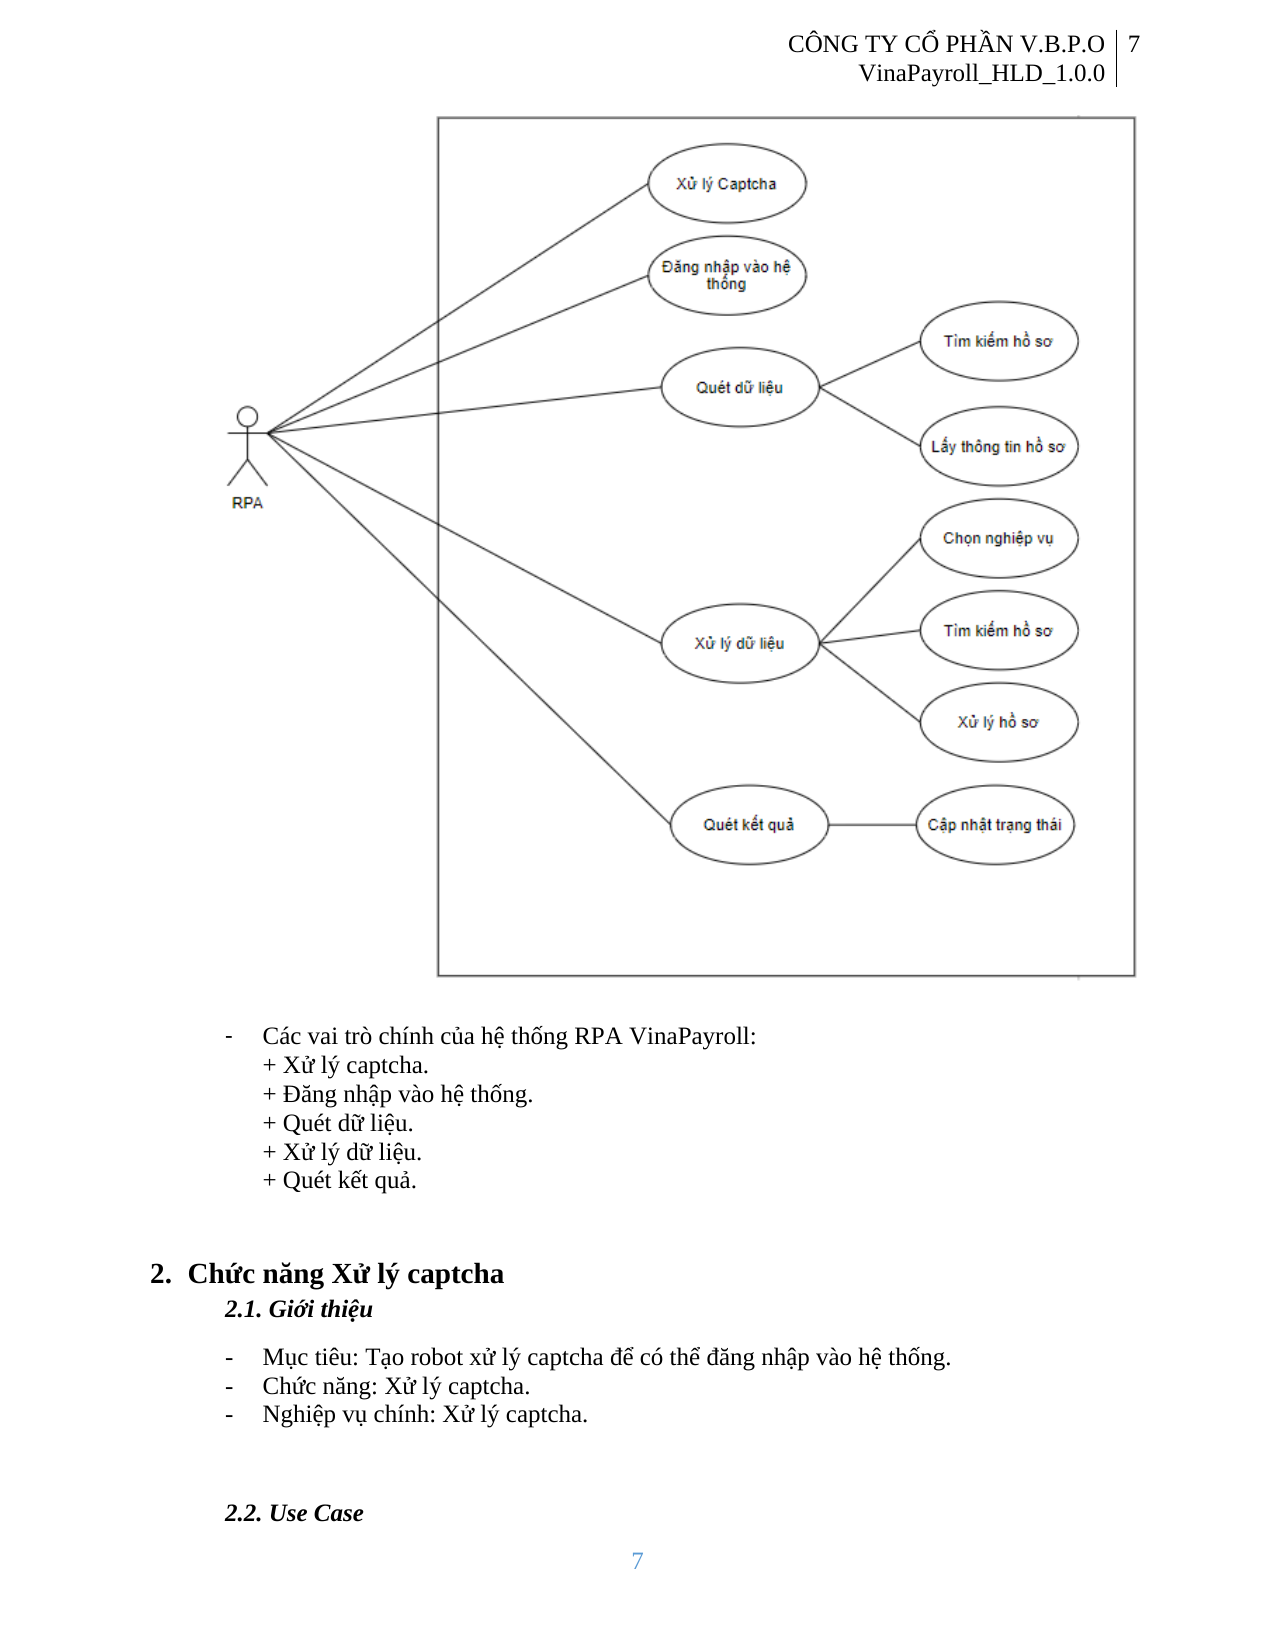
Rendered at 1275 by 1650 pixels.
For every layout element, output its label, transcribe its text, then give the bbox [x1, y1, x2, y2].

text 2.1. Giới thiệu [150, 1294, 1125, 1323]
list + Quét kết quả. [262, 1165, 1125, 1194]
list Chức năng: Xử lý captcha. [225, 1371, 1125, 1399]
list + Xử lý dữ liệu. [262, 1137, 1125, 1165]
list + Xử lý captcha. [262, 1050, 1125, 1079]
list Các vai trò chính của hệ thống RPA VinaPayroll: [225, 1020, 1125, 1050]
text 2.2. Use Case [225, 1498, 1125, 1527]
list + Đăng nhập vào hệ thống. [262, 1079, 1125, 1108]
picture [223, 115, 1145, 985]
list Nghiệp vụ chính: Xử lý captcha. [225, 1399, 1125, 1428]
subtitle Chức năng Xử lý captcha [150, 1256, 1125, 1289]
list Mục tiêu: Tạo robot xử lý captcha để có thể đăng nhập vào hệ thống. [225, 1342, 1125, 1371]
list + Quét dữ liệu. [262, 1108, 1125, 1137]
